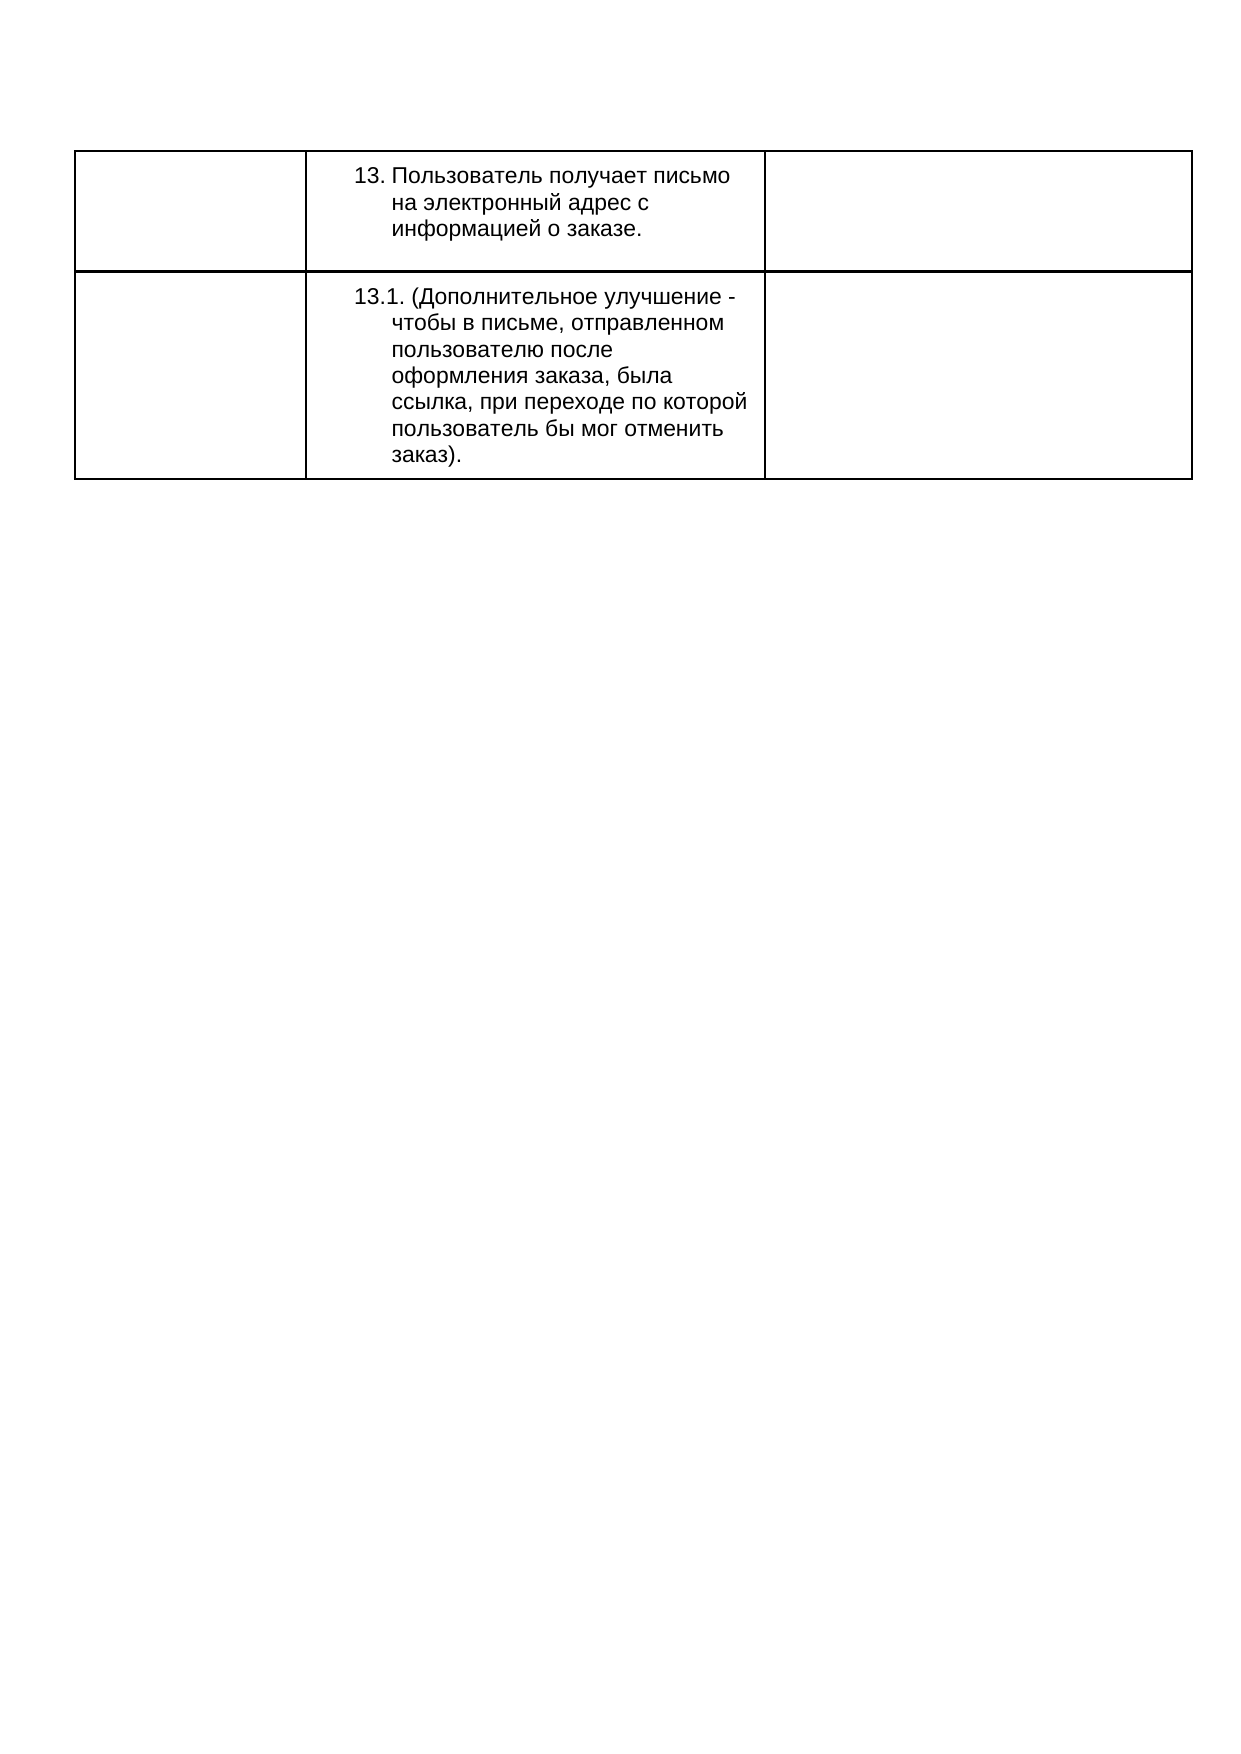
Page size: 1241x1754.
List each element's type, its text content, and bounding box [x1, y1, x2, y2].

table_cell [766, 152, 1191, 270]
table_cell [76, 273, 305, 478]
table_cell [766, 273, 1191, 478]
table_cell 13.1. (Дополнительное улучшение - чтобы в письме, отправленном пользователю после оформления заказа, была ссылка, при переходе по которой пользователь бы мог отменить заказ). [307, 273, 764, 478]
table_cell Пользователь получает письмо на электронный адрес с информацией о заказе. [307, 152, 764, 270]
